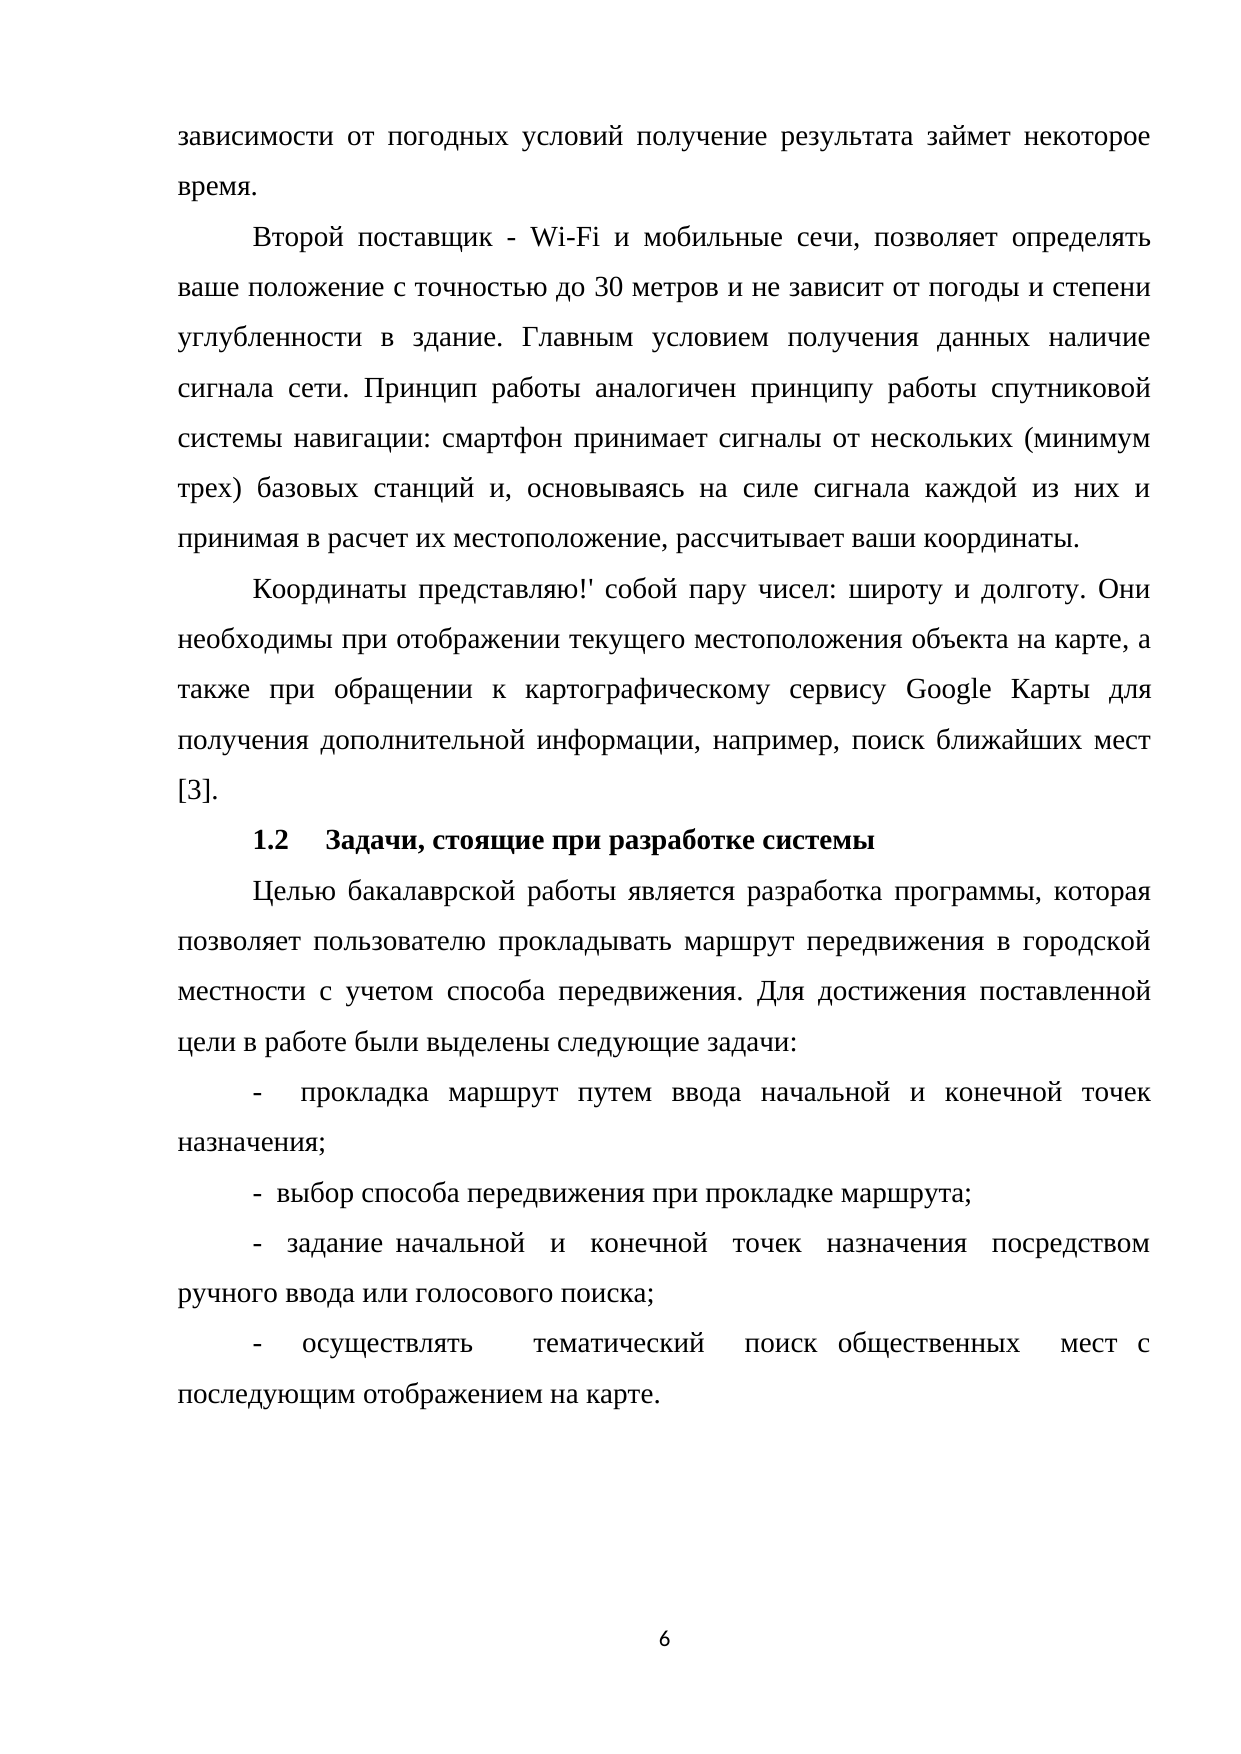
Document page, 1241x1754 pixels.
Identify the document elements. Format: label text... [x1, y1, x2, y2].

text - прокладка маршрут путем ввода начальной и конечной точек назначения; [177, 1074, 1152, 1158]
text Второй поставщик - Wi-Fi и мобильные сечи, позволяет определять ваше положение с точностью до 30 метров и не зависит от погоды и степени углубленности в здание. Главным условием получения данных наличие сигнала сети. Принцип работы аналогичен принципу работы спутниковой системы навигации: смартфон принимает сигналы от нескольких (минимум трех) базовых станций и, основываясь на силе сигнала каждой из них и принимая в расчет их местоположение, рассчитывает ваши координаты. [177, 219, 1152, 554]
text 1.2 Задачи, стоящие при разработке системы [177, 822, 1152, 856]
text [177, 118, 1152, 202]
text Целью бакалаврской работы является разработка программы, которая позволяет пользователю прокладывать маршрут передвижения в городской местности с учетом способа передвижения. Для достижения поставленной цели в работе были выделены следующие задачи: [177, 873, 1152, 1057]
text - осуществлять тематический поиск общественных мест с последующим отображением на карте. [177, 1326, 1152, 1409]
text - выбор способа передвижения при прокладке маршрута; [177, 1175, 1152, 1208]
text Координаты представляю!' собой пару чисел: широту и долготу. Они необходимы при отображении текущего местоположения объекта на карте, а также при обращении к картографическому сервису Google Карты для получения дополнительной информации, например, поиск ближайших мест [3]. [177, 571, 1152, 806]
text - задание начальной и конечной точек назначения посредством ручного ввода или голосового поиска; [177, 1225, 1152, 1309]
